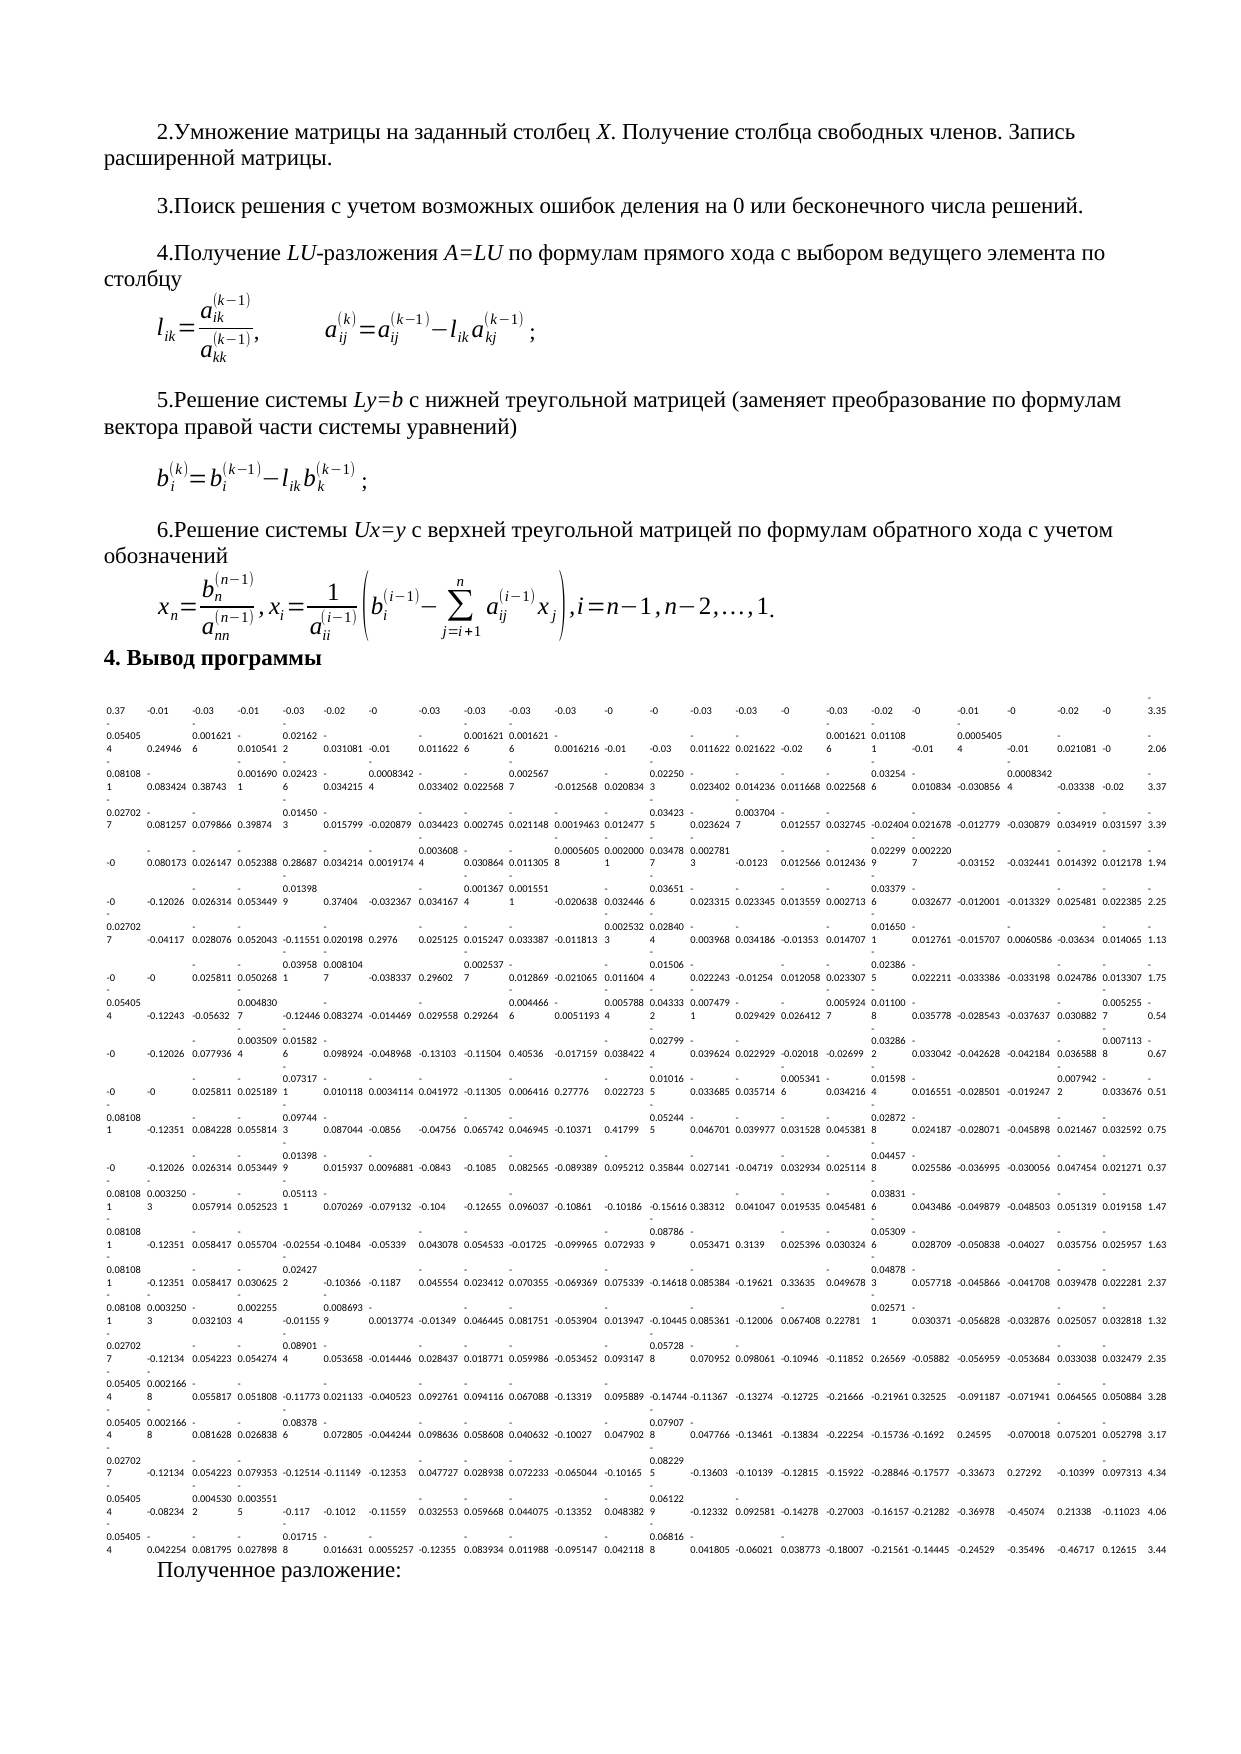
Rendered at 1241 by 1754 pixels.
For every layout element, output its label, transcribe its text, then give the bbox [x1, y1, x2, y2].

table_cell -0.067408 [778, 1289, 823, 1327]
table_cell -0.025957 [1099, 1213, 1145, 1251]
table_cell -0.01 [601, 717, 647, 755]
table_cell -0.053449 [235, 869, 280, 907]
table_cell -0.023412 [461, 1251, 506, 1289]
table_cell -0.36978 [954, 1479, 1004, 1517]
table_cell -0.077936 [189, 1022, 234, 1060]
table_cell -0.0052557 [1099, 984, 1145, 1022]
table_cell -0.034235 [647, 793, 687, 831]
table_cell -0.081751 [506, 1289, 551, 1327]
table_cell -0.054223 [189, 1441, 234, 1479]
table_cell -0.01155 [280, 1289, 320, 1327]
table_cell -0.073171 [280, 1060, 320, 1098]
table_cell -0.045898 [1004, 1098, 1054, 1136]
table_cell -0.21666 [823, 1365, 868, 1403]
table_cell -0.045866 [954, 1251, 1004, 1289]
table_cell -0.011622 [687, 717, 732, 755]
table_cell -0.21961 [868, 1365, 909, 1403]
table_cell -0.0843 [416, 1136, 461, 1174]
table_cell -0.14445 [909, 1518, 954, 1556]
table_cell -0.01254 [733, 946, 778, 984]
table_cell -2.06 [1145, 717, 1167, 755]
table_cell -0.14618 [647, 1251, 687, 1289]
table_cell -0.083786 [280, 1403, 320, 1441]
table_cell -0.013559 [778, 869, 823, 907]
table_cell -3.37 [1145, 755, 1167, 793]
table_cell 0.40536 [506, 1022, 551, 1060]
table_cell -0.28846 [868, 1441, 909, 1479]
table_cell -0.065044 [551, 1441, 601, 1479]
table_cell -0.11852 [823, 1327, 868, 1365]
table_cell -0.0055257 [366, 1518, 416, 1556]
table_cell -0.16157 [868, 1479, 909, 1517]
table_cell -0.012178 [1099, 831, 1145, 869]
table_cell -0.053658 [320, 1327, 366, 1365]
table_cell -3.39 [1145, 793, 1167, 831]
table_cell -0.13274 [733, 1365, 778, 1403]
table_header -0.03 [733, 691, 778, 717]
table_cell -0.052523 [235, 1174, 280, 1212]
table_cell -0.024236 [280, 755, 320, 793]
table_cell -0.33673 [954, 1441, 1004, 1479]
table_cell -0.04117 [144, 908, 189, 946]
table_cell -0.18007 [823, 1518, 868, 1556]
table_cell -0.017158 [280, 1518, 320, 1556]
table_cell -0.097443 [280, 1098, 320, 1136]
table_cell -0.075339 [601, 1251, 647, 1289]
table_cell -0.11773 [280, 1365, 320, 1403]
table_cell -0.022929 [733, 1022, 778, 1060]
table_cell -0.03 [647, 717, 687, 755]
table_cell -0.022503 [647, 755, 687, 793]
table_cell -0.095212 [601, 1136, 647, 1174]
table_cell -0.0013774 [366, 1289, 416, 1327]
table_cell -0.022723 [601, 1060, 647, 1098]
table_cell -2.25 [1145, 869, 1167, 907]
table_cell -0.050884 [1099, 1365, 1145, 1403]
table_cell -0.002745 [461, 793, 506, 831]
table_cell -0.15616 [647, 1174, 687, 1212]
table_cell -0.0032503 [144, 1174, 189, 1212]
table_cell -0.032677 [909, 869, 954, 907]
text . [103, 569, 1167, 644]
table_cell -0.043078 [416, 1213, 461, 1251]
table_cell -0.052043 [235, 908, 280, 946]
table_cell -0.025811 [189, 946, 234, 984]
table_cell -0.020879 [366, 793, 416, 831]
table_cell -0.12514 [280, 1441, 320, 1479]
table_cell 1.47 [1145, 1174, 1167, 1212]
table_cell -0.015826 [280, 1022, 320, 1060]
table_cell -0.023315 [687, 869, 732, 907]
table_cell -0.032592 [1099, 1098, 1145, 1136]
table_cell -0.044578 [868, 1136, 909, 1174]
table_header -0.03 [506, 691, 551, 717]
table_cell -0.019535 [778, 1174, 823, 1212]
table_cell -0.014503 [280, 793, 320, 831]
table_cell -0.010165 [647, 1060, 687, 1098]
table_cell -0.032479 [1099, 1327, 1145, 1365]
table_cell -0.00054054 [954, 717, 1004, 755]
table_cell -0.036995 [954, 1136, 1004, 1174]
table_cell -0.027994 [647, 1022, 687, 1060]
table_cell -0.081628 [189, 1403, 234, 1441]
table_cell -0.27003 [823, 1479, 868, 1517]
table_cell -0.053471 [687, 1213, 732, 1251]
table_cell -0.015937 [320, 1136, 366, 1174]
table_cell 0.12615 [1099, 1518, 1145, 1556]
table_cell -0.014446 [366, 1327, 416, 1365]
table_cell -0.075201 [1054, 1403, 1099, 1441]
table_cell -0.012001 [954, 869, 1004, 907]
table_cell -0.023865 [868, 946, 909, 984]
table_cell -0.0016216 [461, 717, 506, 755]
table_cell -0.072805 [320, 1403, 366, 1441]
table_cell -0.0021668 [144, 1403, 189, 1441]
table_cell 3.44 [1145, 1518, 1167, 1556]
table_cell -0.079353 [235, 1441, 280, 1479]
table_cell -0.058417 [189, 1213, 234, 1251]
table_cell -0.081081 [104, 1174, 144, 1212]
table_cell -0.069369 [551, 1251, 601, 1289]
table_cell -0.070355 [506, 1251, 551, 1289]
table_cell -0.033198 [1004, 946, 1054, 984]
table_cell -0.047727 [416, 1441, 461, 1479]
table_cell -0.064565 [1054, 1365, 1099, 1403]
table_cell 0.75 [1145, 1098, 1167, 1136]
table_cell 0.21338 [1054, 1479, 1099, 1517]
table_header -0.03 [189, 691, 234, 717]
table_cell -0.104 [416, 1174, 461, 1212]
table_cell 3.28 [1145, 1365, 1167, 1403]
table_cell 0.24595 [954, 1403, 1004, 1441]
table_cell -0.025396 [778, 1213, 823, 1251]
table_cell -0.0057884 [601, 984, 647, 1022]
table_cell -0.011668 [778, 755, 823, 793]
table_cell -0.048783 [868, 1251, 909, 1289]
table_cell 0.39874 [235, 793, 280, 831]
table_cell 0.37 [1145, 1136, 1167, 1174]
table_cell -0.034787 [647, 831, 687, 869]
table_cell -0.12351 [144, 1098, 189, 1136]
table_cell -0.095889 [601, 1365, 647, 1403]
table_cell -0.067088 [506, 1365, 551, 1403]
table_header -0 [1004, 691, 1054, 717]
table_cell 0.29264 [461, 984, 506, 1022]
table_cell -0.13603 [687, 1441, 732, 1479]
table_cell -0.013307 [1099, 946, 1145, 984]
table_cell -0.35496 [1004, 1518, 1054, 1556]
table_cell -1.75 [1145, 946, 1167, 984]
table_cell -0.040523 [366, 1365, 416, 1403]
table_cell 0.24946 [144, 717, 189, 755]
table_cell -0.026412 [778, 984, 823, 1022]
table_cell -0.059986 [506, 1327, 551, 1365]
table_cell -0.10371 [551, 1098, 601, 1136]
table_cell -0.079866 [189, 793, 234, 831]
table_cell -0.048503 [1004, 1174, 1054, 1212]
table_cell -0.022211 [909, 946, 954, 984]
table_cell -0.11367 [687, 1365, 732, 1403]
table_cell -0.0035515 [235, 1479, 280, 1517]
table_header -0.03 [280, 691, 320, 717]
text 5.Решение системы Ly=b с нижней треугольной матрицей (заменяет преобразование по формулам вектора правой части системы уравнений) [103, 387, 1167, 439]
table_cell -0.028404 [647, 908, 687, 946]
table_cell -0.012436 [823, 831, 868, 869]
table_cell -0.013947 [601, 1289, 647, 1327]
table_header -0 [601, 691, 647, 717]
table_cell -0.045554 [416, 1251, 461, 1289]
table_cell -0.089014 [280, 1327, 320, 1365]
table_cell -0.032876 [1004, 1289, 1054, 1327]
table_cell -0.044075 [506, 1479, 551, 1517]
table_cell -0.082565 [506, 1136, 551, 1174]
table_cell -0.051131 [280, 1174, 320, 1212]
table_header -0.02 [868, 691, 909, 717]
table_cell -0.0086939 [320, 1289, 366, 1327]
table_cell -0.032546 [868, 755, 909, 793]
table_cell -0.01353 [778, 908, 823, 946]
table_cell -0.0045302 [189, 1479, 234, 1517]
table_cell -0.041972 [416, 1060, 461, 1098]
table_cell -0.095147 [551, 1518, 601, 1556]
table_cell -0.0037047 [733, 793, 778, 831]
table_cell -0.17577 [909, 1441, 954, 1479]
table_cell -0.081257 [144, 793, 189, 831]
table_cell -0.087869 [647, 1213, 687, 1251]
table_cell -0.057288 [647, 1327, 687, 1365]
table_cell -0.10484 [320, 1213, 366, 1251]
table_cell 1.32 [1145, 1289, 1167, 1327]
table_cell -0.065742 [461, 1098, 506, 1136]
table_cell -0.052445 [647, 1098, 687, 1136]
table_header -0.03 [461, 691, 506, 717]
table_cell -0.071941 [1004, 1365, 1054, 1403]
table_cell -0.01725 [506, 1213, 551, 1251]
table_cell -0.0071138 [1099, 1022, 1145, 1060]
table_cell -0.014707 [823, 908, 868, 946]
table_cell -0.082295 [647, 1441, 687, 1479]
table_cell -0.10946 [778, 1327, 823, 1365]
table_cell -0.1012 [320, 1479, 366, 1517]
table_cell -0.055817 [189, 1365, 234, 1403]
table_cell -0.04027 [1004, 1213, 1054, 1251]
table_cell -0.011988 [506, 1518, 551, 1556]
table_cell 0.3139 [733, 1213, 778, 1251]
table_cell -0.056959 [954, 1327, 1004, 1365]
table_cell -0.0044666 [506, 984, 551, 1022]
table_cell -0.053096 [868, 1213, 909, 1251]
table_cell -0.11551 [280, 908, 320, 946]
table_header -0.01 [235, 691, 280, 717]
table_cell -0.098061 [733, 1327, 778, 1365]
table_cell -0.081795 [189, 1518, 234, 1556]
table_cell -0.085361 [687, 1289, 732, 1327]
table_cell -0.05882 [909, 1327, 954, 1365]
table_cell -0.12725 [778, 1365, 823, 1403]
table_cell -0.023345 [733, 869, 778, 907]
table_header -0.03 [416, 691, 461, 717]
table_cell -0.034216 [823, 1060, 868, 1098]
table_cell -0.015247 [461, 908, 506, 946]
table_cell -0.032818 [1099, 1289, 1145, 1327]
table_cell -0.22254 [823, 1403, 868, 1441]
table_cell -0 [104, 831, 144, 869]
table_cell -0.034214 [320, 831, 366, 869]
table_cell -0.023624 [687, 793, 732, 831]
table_cell -0.0059247 [823, 984, 868, 1022]
table_cell -0.011305 [506, 831, 551, 869]
table_cell -0.02699 [823, 1022, 868, 1060]
table_header -0.01 [144, 691, 189, 717]
table_cell -0.012477 [601, 793, 647, 831]
table_cell -0.04719 [733, 1136, 778, 1174]
table_cell -0.030625 [235, 1251, 280, 1289]
table_cell 0.2976 [366, 908, 416, 946]
table_cell -0.027141 [687, 1136, 732, 1174]
table_cell -0.021148 [506, 793, 551, 831]
table_header 0.37 [104, 691, 144, 717]
table_cell -0.0079422 [1054, 1060, 1099, 1098]
table_cell -0.03634 [1054, 908, 1099, 946]
table_cell -0.13352 [551, 1479, 601, 1517]
table_cell -0.038422 [601, 1022, 647, 1060]
table_cell -0.026314 [189, 1136, 234, 1174]
table_header -0 [366, 691, 416, 717]
table_header -0.01 [954, 691, 1004, 717]
table_cell -0.0015511 [506, 869, 551, 907]
table_cell -0.00083424 [366, 755, 416, 793]
table_cell -0.10139 [733, 1441, 778, 1479]
table_cell -0.012779 [954, 793, 1004, 831]
table_cell -0.028728 [868, 1098, 909, 1136]
table_cell -0.022568 [823, 755, 868, 793]
table_cell -0.0096881 [366, 1136, 416, 1174]
table_cell -0.02 [778, 717, 823, 755]
table_cell -0.026838 [235, 1403, 280, 1441]
table_cell -0.056828 [954, 1289, 1004, 1327]
table_cell -0.033386 [954, 946, 1004, 984]
table_cell -0.11149 [320, 1441, 366, 1479]
text 3.Поиск решения с учетом возможных ошибок деления на 0 или бесконечного числа решений. [103, 192, 1167, 218]
table_cell -0.0035094 [235, 1022, 280, 1060]
table_cell -0.021065 [551, 946, 601, 984]
table_cell -0.015984 [868, 1060, 909, 1098]
table_cell -0.093147 [601, 1327, 647, 1365]
table_cell -0.028437 [416, 1327, 461, 1365]
table_cell -0.032367 [366, 869, 416, 907]
table_cell -0.027027 [104, 908, 144, 946]
table_cell -0.12243 [144, 984, 189, 1022]
table_cell -0.031528 [778, 1098, 823, 1136]
table_cell -0.67 [1145, 1022, 1167, 1060]
table_cell -0.055814 [235, 1098, 280, 1136]
table_cell -0.01349 [416, 1289, 461, 1327]
table_cell -0.026314 [189, 869, 234, 907]
table_cell -0.054054 [104, 1403, 144, 1441]
table_cell -0.0856 [366, 1098, 416, 1136]
table_cell -0.091187 [954, 1365, 1004, 1403]
table_cell -0.00056058 [551, 831, 601, 869]
table_cell -0.028076 [189, 908, 234, 946]
table_cell -0 [144, 1060, 189, 1098]
table_cell -0.02404 [868, 793, 909, 831]
table_cell -0.049678 [823, 1251, 868, 1289]
table_cell -0.003968 [687, 908, 732, 946]
table_cell -0.083424 [144, 755, 189, 793]
table_cell -0.0016216 [823, 717, 868, 755]
table_cell -0.052798 [1099, 1403, 1145, 1441]
table_cell -0.031081 [320, 717, 366, 755]
text 2.Умножение матрицы на заданный столбец Х. Получение столбца свободных членов. Запись расширенной матрицы. [103, 118, 1167, 171]
table_cell 0.27776 [551, 1060, 601, 1098]
table_cell -0.13319 [551, 1365, 601, 1403]
table_cell -0.033387 [506, 908, 551, 946]
table_header -0 [909, 691, 954, 717]
table_cell -0 [104, 1060, 144, 1098]
table_cell -0.030856 [954, 755, 1004, 793]
table_cell -0.030371 [909, 1289, 954, 1327]
table_cell -0.011622 [416, 717, 461, 755]
table_cell -0.039977 [733, 1098, 778, 1136]
table_cell 2.35 [1145, 1327, 1167, 1365]
table_cell -0.057914 [189, 1174, 234, 1212]
table_cell -0.035714 [733, 1060, 778, 1098]
table_cell -0.10027 [551, 1403, 601, 1441]
text 6.Решение системы Ux=y с верхней треугольной матрицей по формулам обратного хода с учетом обозначений [103, 516, 1167, 569]
table_cell -0.12446 [280, 984, 320, 1022]
table_cell -0.046445 [461, 1289, 506, 1327]
table_cell -0.012568 [551, 755, 601, 793]
table_cell 0.22781 [823, 1289, 868, 1327]
table_cell -0.051808 [235, 1365, 280, 1403]
table_cell -0.020198 [320, 908, 366, 946]
table_cell -0.047902 [601, 1403, 647, 1441]
table_cell 0.32525 [909, 1365, 954, 1403]
table_cell -0.013329 [1004, 869, 1054, 907]
table_cell -0.034215 [320, 755, 366, 793]
table_cell -0.042118 [601, 1518, 647, 1556]
table_cell -0.068168 [647, 1518, 687, 1556]
table_cell -0.033038 [1054, 1327, 1099, 1365]
table_header -0.03 [687, 691, 732, 717]
table_cell -0.014065 [1099, 908, 1145, 946]
table_cell -0.028543 [954, 984, 1004, 1022]
table_cell -0.054223 [189, 1327, 234, 1365]
table_cell -0 [1099, 717, 1145, 755]
table_cell -0.096037 [506, 1174, 551, 1212]
table_cell -0.059668 [461, 1479, 506, 1517]
table_cell 0.37404 [320, 869, 366, 907]
table_cell -0.094116 [461, 1365, 506, 1403]
table_header -0 [647, 691, 687, 717]
table_cell -0.025711 [868, 1289, 909, 1327]
table_cell 0.41799 [601, 1098, 647, 1136]
table_cell -0.054054 [104, 1479, 144, 1517]
table_cell -0.06021 [733, 1518, 778, 1556]
text 4.Получение LU-разложения A=LU по формулам прямого хода с выбором ведущего элемента по столбцу [103, 239, 1167, 292]
table_cell -0.017159 [551, 1022, 601, 1060]
table_cell -0.025125 [416, 908, 461, 946]
table_cell -0.046701 [687, 1098, 732, 1136]
table_cell -0.052388 [235, 831, 280, 869]
table_cell -0.054054 [104, 1518, 144, 1556]
table_cell -0.0020001 [601, 831, 647, 869]
table_cell -0.021271 [1099, 1136, 1145, 1174]
table_cell -0.018771 [461, 1327, 506, 1365]
table_cell -0.030882 [1054, 984, 1099, 1022]
table_cell -0.011813 [551, 908, 601, 946]
table_cell -0.12815 [778, 1441, 823, 1479]
table_cell -0.10366 [320, 1251, 366, 1289]
table_cell -0.0081047 [320, 946, 366, 984]
table_cell -0.097313 [1099, 1441, 1145, 1479]
table_cell -0.047766 [687, 1403, 732, 1441]
table_cell -0.026147 [189, 831, 234, 869]
table_cell -0.081081 [104, 1213, 144, 1251]
table_cell -0.031597 [1099, 793, 1145, 831]
table_cell -0.038773 [778, 1518, 823, 1556]
table_cell -0.0051193 [551, 984, 601, 1022]
table_cell -0.015064 [647, 946, 687, 984]
table_cell -0.0025323 [601, 908, 647, 946]
table_cell -0.070269 [320, 1174, 366, 1212]
table_cell -0.072933 [601, 1213, 647, 1251]
text , ; [103, 292, 1167, 366]
table_cell -0.022385 [1099, 869, 1145, 907]
table_cell -0.042184 [1004, 1022, 1054, 1060]
table_cell -0.010118 [320, 1060, 366, 1098]
table_header -0 [778, 691, 823, 717]
table_cell -0.10861 [551, 1174, 601, 1212]
table_cell -0.1085 [461, 1136, 506, 1174]
table_cell -0.032553 [416, 1479, 461, 1517]
table_cell -0.011081 [868, 717, 909, 755]
table_cell -0.037637 [1004, 984, 1054, 1022]
table_cell -0.1692 [909, 1403, 954, 1441]
table_cell -0.099965 [551, 1213, 601, 1251]
table_cell -0.041708 [1004, 1251, 1054, 1289]
table_cell -0.10165 [601, 1441, 647, 1479]
table_cell -0.12332 [687, 1479, 732, 1517]
table_cell -0.054274 [235, 1327, 280, 1365]
table_cell -0.098924 [320, 1022, 366, 1060]
table_cell -0.053449 [235, 1136, 280, 1174]
table_cell -0.0016216 [551, 717, 601, 755]
table_cell -0.045481 [823, 1174, 868, 1212]
table_cell -0.022243 [687, 946, 732, 984]
table_cell -0.15736 [868, 1403, 909, 1441]
table_cell -0.010541 [235, 717, 280, 755]
table_cell 0.29602 [416, 946, 461, 984]
table_cell -0.033685 [687, 1060, 732, 1098]
text ; [103, 460, 1167, 495]
table_cell -0.035756 [1054, 1213, 1099, 1251]
table_cell -0.043486 [909, 1174, 954, 1212]
table_cell -0.050268 [235, 946, 280, 984]
table_cell -0.11559 [366, 1479, 416, 1517]
table_cell -0 [104, 1022, 144, 1060]
table_cell -0.1187 [366, 1251, 416, 1289]
table_cell -0.12655 [461, 1174, 506, 1212]
table_cell -0.083274 [320, 984, 366, 1022]
table_cell -0.19621 [733, 1251, 778, 1289]
table_cell -0.020638 [551, 869, 601, 907]
table_cell -0.036516 [647, 869, 687, 907]
table_cell -0.084228 [189, 1098, 234, 1136]
table_cell -0.055704 [235, 1213, 280, 1251]
table_cell 0.26569 [868, 1327, 909, 1365]
table_cell -0.048968 [366, 1022, 416, 1060]
table_header -0 [1099, 691, 1145, 717]
table_cell -0.02554 [280, 1213, 320, 1251]
table_cell -0.019158 [1099, 1174, 1145, 1212]
table_cell -0.0053416 [778, 1060, 823, 1098]
table_cell -0.01 [909, 717, 954, 755]
table_cell -0.021678 [909, 793, 954, 831]
table_cell -0.10445 [647, 1289, 687, 1327]
table_cell -0.042254 [144, 1518, 189, 1556]
table_cell -0.040632 [506, 1403, 551, 1441]
table_cell -0.11504 [461, 1022, 506, 1060]
table_cell -0.011008 [868, 984, 909, 1022]
table_cell -0.032862 [868, 1022, 909, 1060]
table_cell -0.030864 [461, 831, 506, 869]
table_cell -0.0036084 [416, 831, 461, 869]
table_cell -0.51 [1145, 1060, 1167, 1098]
table_cell -0.12026 [144, 1022, 189, 1060]
table_cell -0.021622 [280, 717, 320, 755]
table_cell -0.12134 [144, 1441, 189, 1479]
table_cell 4.34 [1145, 1441, 1167, 1479]
table_cell -0.025057 [1054, 1289, 1099, 1327]
table_cell -0.046945 [506, 1098, 551, 1136]
table_cell -0.045381 [823, 1098, 868, 1136]
table_cell -0.11305 [461, 1060, 506, 1098]
table_cell -0.036588 [1054, 1022, 1099, 1060]
table_cell -0.027898 [235, 1518, 280, 1556]
table_cell -0.023402 [687, 755, 732, 793]
table_cell -0.0016901 [235, 755, 280, 793]
table_cell -0.070018 [1004, 1403, 1054, 1441]
table_cell -0.13834 [778, 1403, 823, 1441]
table_cell -1.13 [1145, 908, 1167, 946]
table_cell -0.01 [366, 717, 416, 755]
table_cell -0.012869 [506, 946, 551, 984]
table_cell -0.081081 [104, 1251, 144, 1289]
table_cell -0.022281 [1099, 1251, 1145, 1289]
table_cell -0.12026 [144, 1136, 189, 1174]
table_cell -0.070952 [687, 1327, 732, 1365]
table_cell -0.038337 [366, 946, 416, 984]
table_cell -0.014236 [733, 755, 778, 793]
table_cell -0.050838 [954, 1213, 1004, 1251]
table_cell -0.027027 [104, 793, 144, 831]
text 4. Вывод программы [103, 644, 1167, 671]
table_cell -0.0013674 [461, 869, 506, 907]
table_cell -0.10399 [1054, 1441, 1099, 1479]
table_cell -0.14278 [778, 1479, 823, 1517]
table_header -0.03 [823, 691, 868, 717]
table_cell -0.0019463 [551, 793, 601, 831]
table_cell -0.020834 [601, 755, 647, 793]
table_cell -0.034919 [1054, 793, 1099, 831]
table_cell -0.051319 [1054, 1174, 1099, 1212]
table_cell -0.21282 [909, 1479, 954, 1517]
table_cell -0.054533 [461, 1213, 506, 1251]
table_cell 0.33635 [778, 1251, 823, 1289]
table_cell -0.012058 [778, 946, 823, 984]
text Полученное разложение: [103, 1556, 1167, 1582]
table_cell -1.94 [1145, 831, 1167, 869]
table_header -0.02 [1054, 691, 1099, 717]
table_cell -0.0019174 [366, 831, 416, 869]
table_cell -0.079078 [647, 1403, 687, 1441]
table_cell -0.081081 [104, 1289, 144, 1327]
table_cell 0.35844 [647, 1136, 687, 1174]
table_cell 0.38312 [687, 1174, 732, 1212]
table_cell -0.053684 [1004, 1327, 1054, 1365]
table_cell -0 [104, 1136, 144, 1174]
table_cell -0.12355 [416, 1518, 461, 1556]
table_cell -0.13461 [733, 1403, 778, 1441]
table_cell -0.047454 [1054, 1136, 1099, 1174]
table_cell -0.072233 [506, 1441, 551, 1479]
table_cell -0.014469 [366, 984, 416, 1022]
table_cell -0.002713 [823, 869, 868, 907]
table_cell -0.006416 [506, 1060, 551, 1098]
table_cell -0.029558 [416, 984, 461, 1022]
table_cell -0.15922 [823, 1441, 868, 1479]
table_cell -0.081081 [104, 1098, 144, 1136]
table_cell -0.025189 [235, 1060, 280, 1098]
table_cell -0.032934 [778, 1136, 823, 1174]
table_cell 4.06 [1145, 1479, 1167, 1517]
table_cell -0.023307 [823, 946, 868, 984]
table_cell -0.038316 [868, 1174, 909, 1212]
table_cell -0.015707 [954, 908, 1004, 946]
table_cell -0.0016216 [189, 717, 234, 755]
table_cell -0.46717 [1054, 1518, 1099, 1556]
table_cell -0.053452 [551, 1327, 601, 1365]
table_cell -0.45074 [1004, 1479, 1054, 1517]
table_cell -0.054054 [104, 717, 144, 755]
table_cell -0.12026 [144, 869, 189, 907]
table_cell 2.37 [1145, 1251, 1167, 1289]
table_cell -0.034186 [733, 908, 778, 946]
table_cell -0.058417 [189, 1251, 234, 1289]
table_cell -0.24529 [954, 1518, 1004, 1556]
table_cell -0.05632 [189, 984, 234, 1022]
table_cell -0.054054 [104, 984, 144, 1022]
table_cell -0.032103 [189, 1289, 234, 1327]
table_cell -0.021467 [1054, 1098, 1099, 1136]
table_cell -0.0074791 [687, 984, 732, 1022]
table_cell -0.028501 [954, 1060, 1004, 1098]
table_cell -0.081081 [104, 755, 144, 793]
table_cell -0.039478 [1054, 1251, 1099, 1289]
table_cell -0.0021668 [144, 1365, 189, 1403]
table_cell -0.029429 [733, 984, 778, 1022]
table_cell -0 [104, 946, 144, 984]
table_cell -0.039624 [687, 1022, 732, 1060]
table_cell -0.048382 [601, 1479, 647, 1517]
table_cell -0.098636 [416, 1403, 461, 1441]
table_cell -0.11023 [1099, 1479, 1145, 1517]
table_cell -0.021622 [733, 717, 778, 755]
table_header -0.03 [551, 691, 601, 717]
table_cell -0.14744 [647, 1365, 687, 1403]
table_cell -0.033402 [416, 755, 461, 793]
table_cell -0.012557 [778, 793, 823, 831]
table_cell -0.024272 [280, 1251, 320, 1289]
table_cell -0.019247 [1004, 1060, 1054, 1098]
table_cell 0.38743 [189, 755, 234, 793]
table_cell -0.033042 [909, 1022, 954, 1060]
table_cell -0.02 [1099, 755, 1145, 793]
table_cell -0.013989 [280, 869, 320, 907]
table_cell -0.042628 [954, 1022, 1004, 1060]
table_cell -0.028071 [954, 1098, 1004, 1136]
table_cell -0.016631 [320, 1518, 366, 1556]
table_cell -0.085384 [687, 1251, 732, 1289]
table_cell -0.024187 [909, 1098, 954, 1136]
table_cell -0.080173 [144, 831, 189, 869]
table_cell -0.21561 [868, 1518, 909, 1556]
table_cell -0.033796 [868, 869, 909, 907]
table_cell -0.12134 [144, 1327, 189, 1365]
table_cell -0.027027 [104, 1327, 144, 1365]
table_cell -0.025481 [1054, 869, 1099, 907]
table_cell -0.01 [1004, 717, 1054, 755]
table_cell -0.0060586 [1004, 908, 1054, 946]
table_cell -0.034167 [416, 869, 461, 907]
table_cell -0.030056 [1004, 1136, 1054, 1174]
table_cell -0.0034114 [366, 1060, 416, 1098]
table_cell -0.0032503 [144, 1289, 189, 1327]
table_cell -0.12351 [144, 1251, 189, 1289]
table_cell -0.033676 [1099, 1060, 1145, 1098]
table_cell -0.025586 [909, 1136, 954, 1174]
table_cell -0.087044 [320, 1098, 366, 1136]
table_cell -0.032441 [1004, 831, 1054, 869]
table_cell -0.049879 [954, 1174, 1004, 1212]
table_cell -0.083934 [461, 1518, 506, 1556]
table_cell -0.0048307 [235, 984, 280, 1022]
table_cell -0.012566 [778, 831, 823, 869]
table_cell -0.030879 [1004, 793, 1054, 831]
table_cell -0.028938 [461, 1441, 506, 1479]
table_header -3.35 [1145, 691, 1167, 717]
table_cell -0.013989 [280, 1136, 320, 1174]
table_cell -0.061229 [647, 1479, 687, 1517]
table_cell -0.03338 [1054, 755, 1099, 793]
table_cell -0.10186 [601, 1174, 647, 1212]
table_cell 0.27292 [1004, 1441, 1054, 1479]
table_cell -0.024786 [1054, 946, 1099, 984]
table_cell -0.08234 [144, 1479, 189, 1517]
table_cell -0.022568 [461, 755, 506, 793]
table_cell -0.043332 [647, 984, 687, 1022]
table_cell -0.054054 [104, 1365, 144, 1403]
table_cell -0.025811 [189, 1060, 234, 1098]
table_cell -0.025114 [823, 1136, 868, 1174]
table_cell -0.010834 [909, 755, 954, 793]
table_header -0.02 [320, 691, 366, 717]
table_cell -0.021133 [320, 1365, 366, 1403]
table_cell -0.057718 [909, 1251, 954, 1289]
table_cell -0.02018 [778, 1022, 823, 1060]
table_cell -0.092761 [416, 1365, 461, 1403]
table_cell -0.058608 [461, 1403, 506, 1441]
table_cell -0.0016216 [506, 717, 551, 755]
table_cell -0.092581 [733, 1479, 778, 1517]
table_cell -0.015799 [320, 793, 366, 831]
table_cell -0.54 [1145, 984, 1167, 1022]
table_cell -0 [104, 869, 144, 907]
table_cell -0.041047 [733, 1174, 778, 1212]
table_cell -0.0123 [733, 831, 778, 869]
table_cell -0 [144, 946, 189, 984]
table_cell -0.014392 [1054, 831, 1099, 869]
table_cell -0.028709 [909, 1213, 954, 1251]
table_cell -0.016551 [909, 1060, 954, 1098]
table_cell -0.03152 [954, 831, 1004, 869]
table_cell -0.117 [280, 1479, 320, 1517]
table_cell -0.05339 [366, 1213, 416, 1251]
table_cell -0.022999 [868, 831, 909, 869]
table_cell -0.0025677 [506, 755, 551, 793]
table_cell 0.28687 [280, 831, 320, 869]
table_cell 1.63 [1145, 1213, 1167, 1251]
table_cell -0.021081 [1054, 717, 1099, 755]
table_cell -0.044244 [366, 1403, 416, 1441]
table_cell -0.0022554 [235, 1289, 280, 1327]
table_cell -0.00083424 [1004, 755, 1054, 793]
table_cell -0.041805 [687, 1518, 732, 1556]
table_cell -0.0027813 [687, 831, 732, 869]
table_cell -0.0025377 [461, 946, 506, 984]
table_cell -0.032446 [601, 869, 647, 907]
table_cell -0.12006 [733, 1289, 778, 1327]
table_cell -0.035778 [909, 984, 954, 1022]
table_cell -0.12351 [144, 1213, 189, 1251]
table_cell -0.12353 [366, 1441, 416, 1479]
table_cell -0.039581 [280, 946, 320, 984]
table_cell -0.04756 [416, 1098, 461, 1136]
table_cell 3.17 [1145, 1403, 1167, 1441]
table_cell -0.13103 [416, 1022, 461, 1060]
table_cell -0.0022207 [909, 831, 954, 869]
table_cell -0.016501 [868, 908, 909, 946]
table_cell -0.089389 [551, 1136, 601, 1174]
table_cell -0.053904 [551, 1289, 601, 1327]
table_cell -0.012761 [909, 908, 954, 946]
table_cell -0.079132 [366, 1174, 416, 1212]
table_cell -0.030324 [823, 1213, 868, 1251]
table_cell -0.032745 [823, 793, 868, 831]
table_cell -0.034423 [416, 793, 461, 831]
table_cell -0.027027 [104, 1441, 144, 1479]
table_cell -0.011604 [601, 946, 647, 984]
